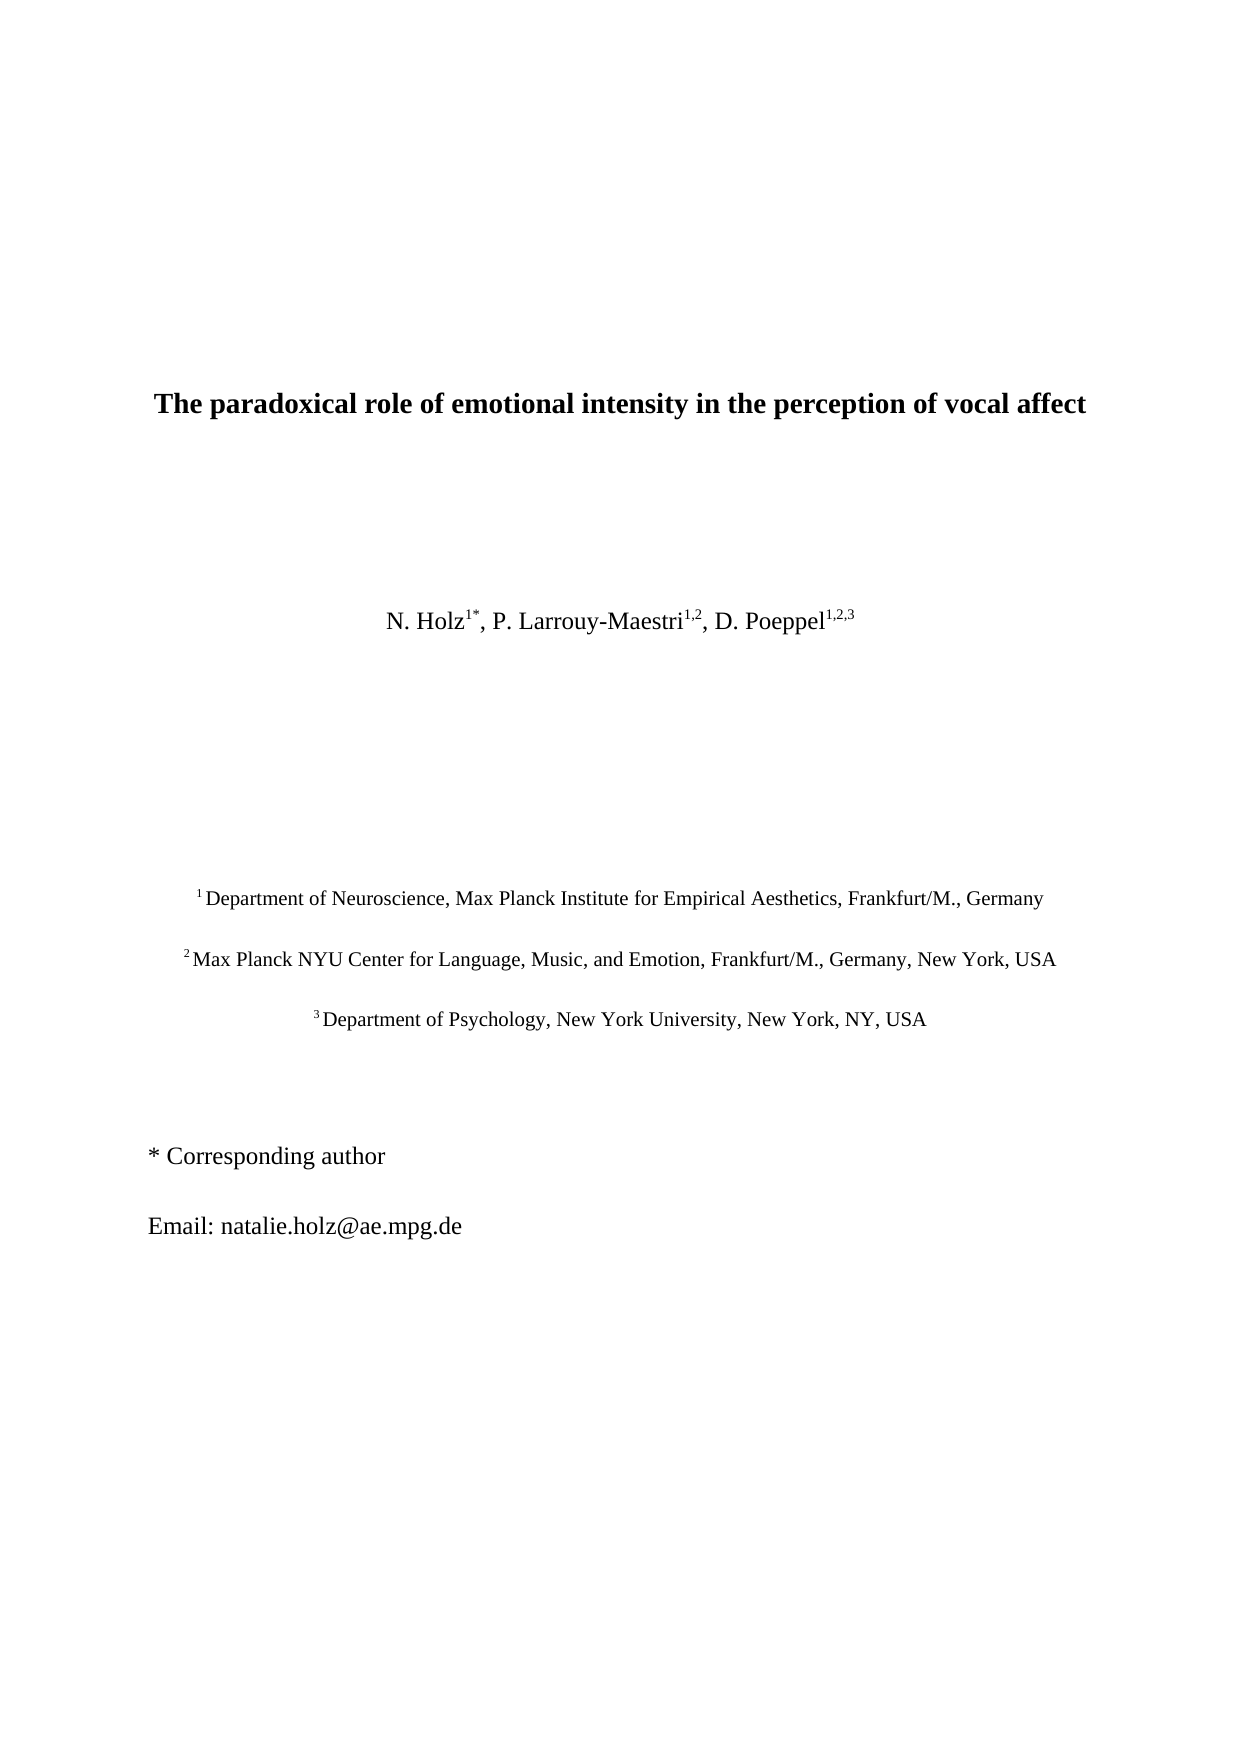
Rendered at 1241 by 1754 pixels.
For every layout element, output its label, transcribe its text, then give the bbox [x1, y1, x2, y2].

text 2 Max Planck NYU Center for Language, Music, and Emotion, Frankfurt/M., Germany, New York, USA [148, 947, 1093, 971]
text The paradoxical role of emotional intensity in the perception of vocal affect [148, 386, 1093, 420]
text * Corresponding author [148, 1141, 1093, 1170]
text N. Holz1*, P. Larrouy-Maestri1,2, D. Poeppel1,2,3 [148, 606, 1093, 635]
text 3 Department of Psychology, New York University, New York, NY, USA [148, 1007, 1093, 1031]
text Email: natalie.holz@ae.mpg.de [148, 1211, 1093, 1240]
text 1 Department of Neuroscience, Max Planck Institute for Empirical Aesthetics, Frankfurt/M., Germany [148, 886, 1093, 910]
